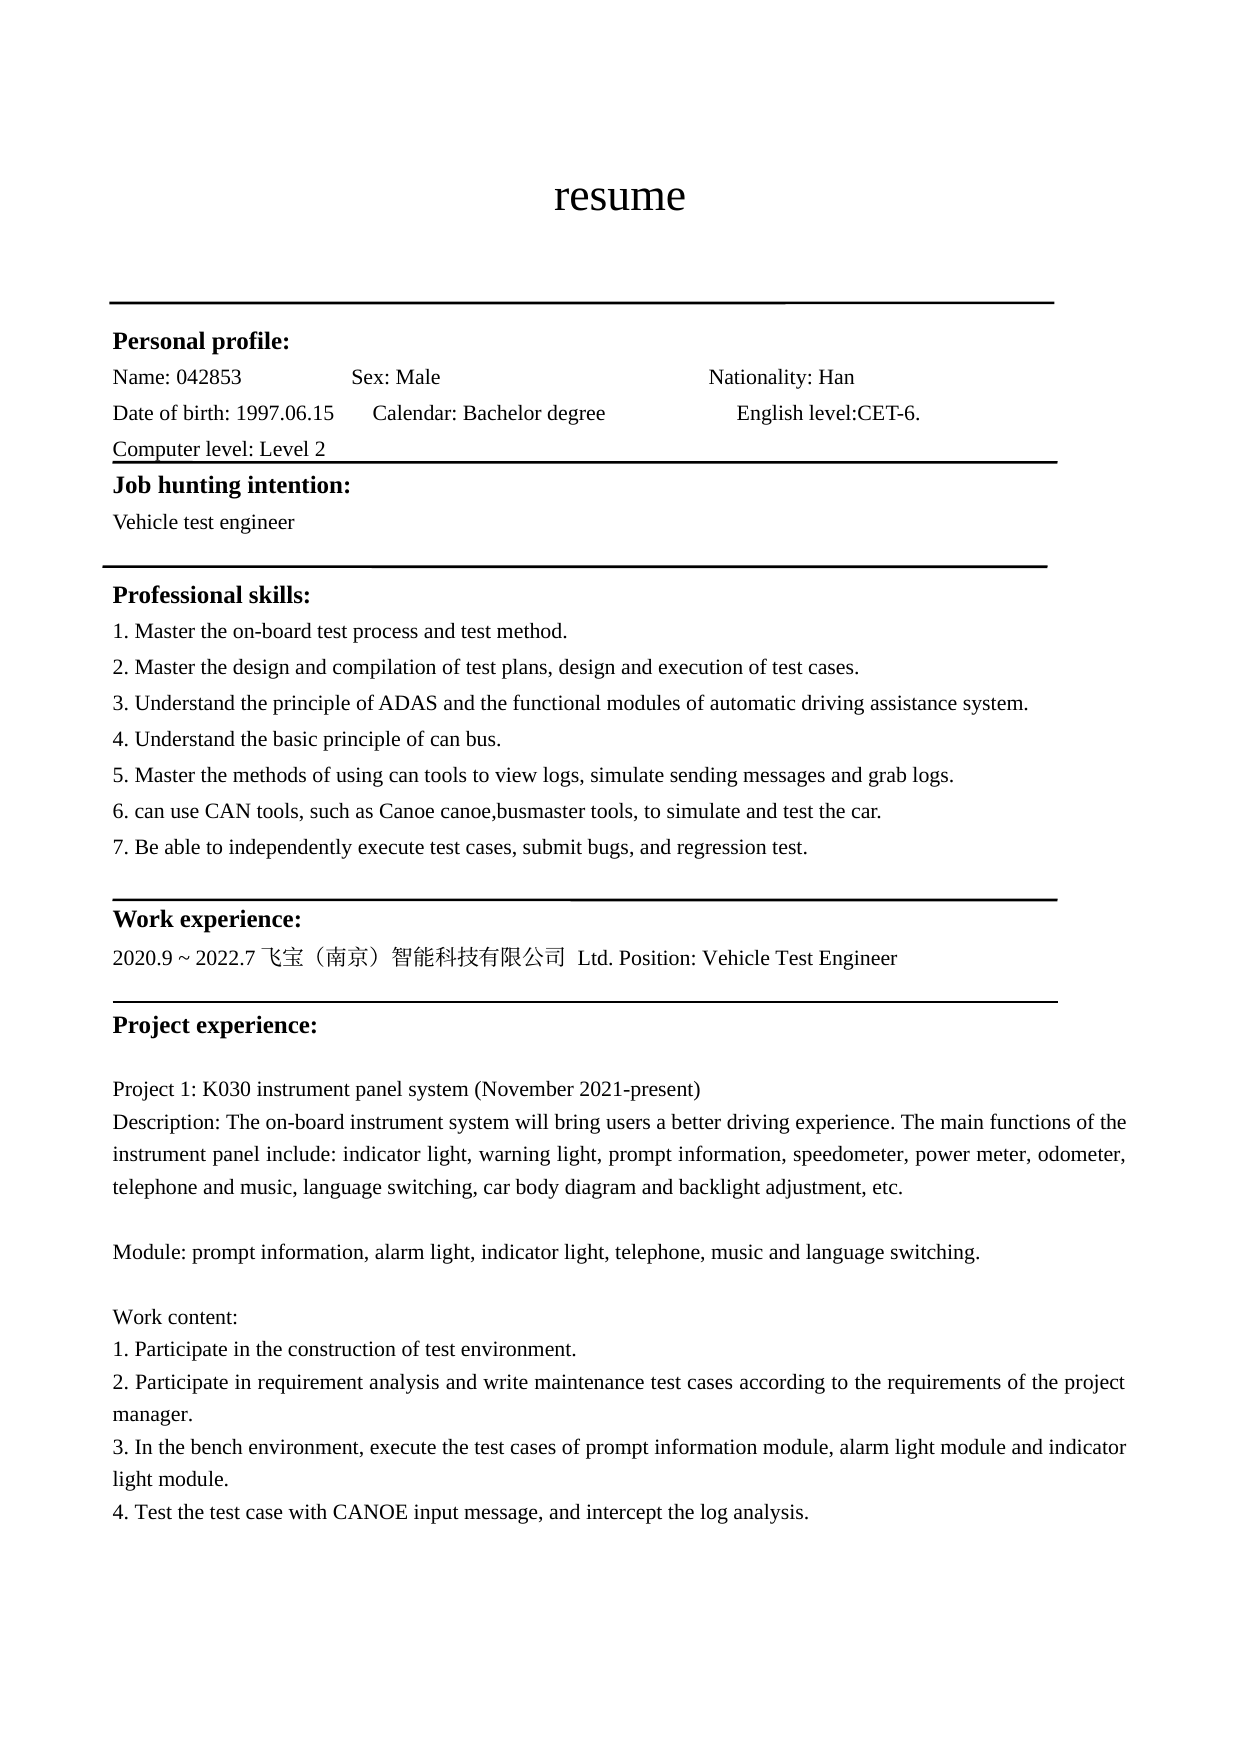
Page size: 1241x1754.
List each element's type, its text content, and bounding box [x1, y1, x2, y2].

text 3. In the bench environment, execute the test cases of prompt information module, alarm light module and indicator light module. [112, 1431, 1128, 1496]
text Job hunting intention: [112, 469, 1128, 502]
text 2. Participate in requirement analysis and write maintenance test cases according to the requirements of the project manager. [112, 1366, 1128, 1431]
text 3. Understand the principle of ADAS and the functional modules of automatic driving assistance system. [112, 687, 1128, 719]
text resume [112, 162, 1128, 227]
text 1. Participate in the construction of test environment. [112, 1333, 1128, 1366]
text Computer level: Level 2 [112, 433, 1128, 466]
text Personal profile: [112, 324, 1128, 357]
text Professional skills: [112, 578, 1128, 611]
text Work content: [112, 1301, 1128, 1333]
text Vehicle test engineer [112, 506, 1128, 538]
text 2020.9 ~ 2022.7飞宝（南京）智能科技有限公司 Ltd. Position: Vehicle Test Engineer [112, 940, 1128, 972]
text 4. Test the test case with CANOE input message, and intercept the log analysis. [112, 1496, 1128, 1528]
text 7. Be able to independently execute test cases, submit bugs, and regression test. [112, 831, 1128, 864]
text Description: The on-board instrument system will bring users a better driving experience. The main functions of the instrument panel include: indicator light, warning light, prompt information, speedometer, power meter, odometer, telephone and music, language switching, car body diagram and backlight adjustment, etc. [112, 1106, 1128, 1203]
text 5. Master the methods of using can tools to view logs, simulate sending messages and grab logs. [112, 759, 1128, 792]
text 2. Master the design and compilation of test plans, design and execution of test cases. [112, 651, 1128, 683]
text Project experience: [112, 1008, 1128, 1041]
text 6. can use CAN tools, such as Canoe canoe,busmaster tools, to simulate and test the car. [112, 795, 1128, 828]
text Date of birth: 1997.06.15 Calendar: Bachelor degree English level:CET-6. [112, 397, 1128, 429]
text Project 1: K030 instrument panel system (November 2021-present) [112, 1073, 1128, 1106]
text Name: 042853 Sex: Male Nationality: Han [112, 361, 1128, 393]
text Module: prompt information, alarm light, indicator light, telephone, music and language switching. [112, 1236, 1128, 1268]
text 4. Understand the basic principle of can bus. [112, 723, 1128, 756]
text 1. Master the on-board test process and test method. [112, 615, 1128, 647]
text Work experience: [112, 903, 1128, 936]
